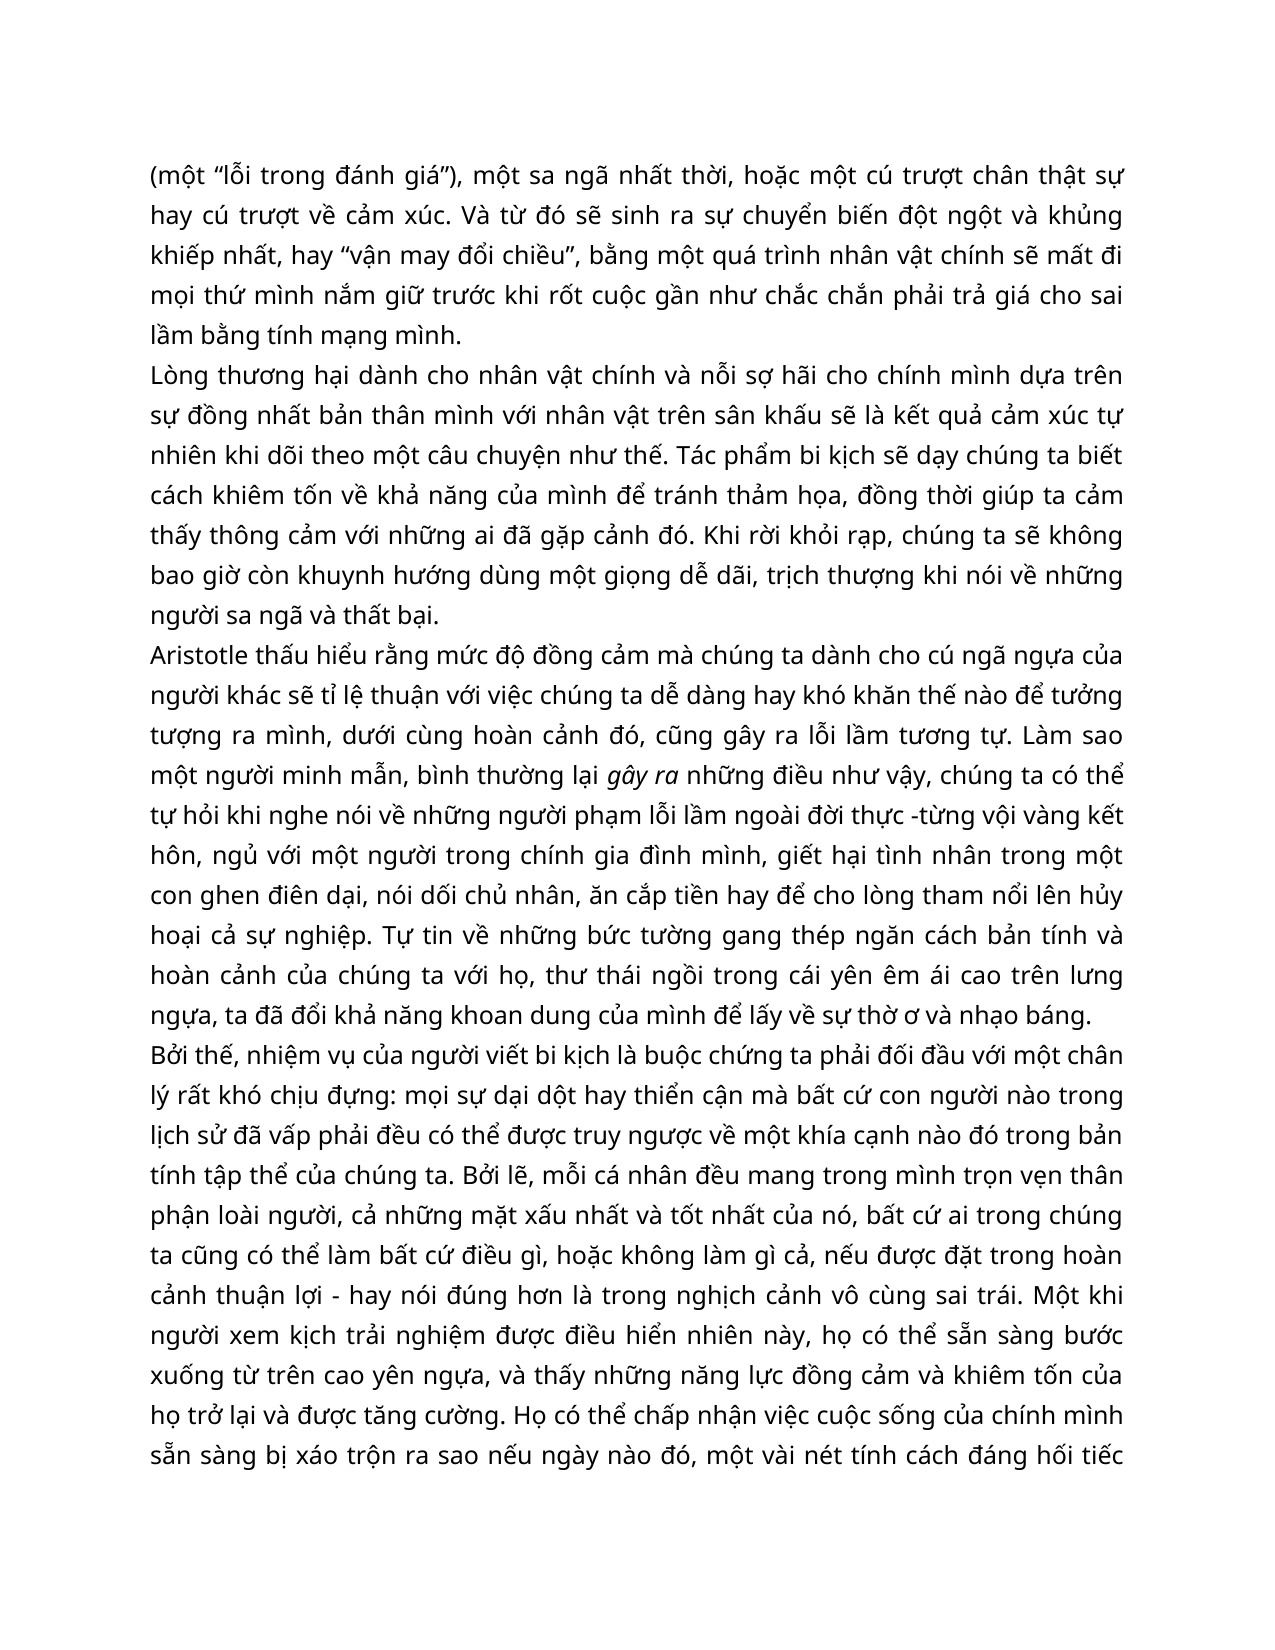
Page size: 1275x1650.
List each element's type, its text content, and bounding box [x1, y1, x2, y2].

text Lòng thương hại dành cho nhân vật chính và nỗi sợ hãi cho chính mình dựa trên sự đồng nhất bản thân mình với nhân vật trên sân khấu sẽ là kết quả cảm xúc tự nhiên khi dõi theo một câu chuyện như thế. Tác phẩm bi kịch sẽ dạy chúng ta biết cách khiêm tốn về khả năng của mình để tránh thảm họa, đồng thời giúp ta cảm thấy thông cảm với những ai đã gặp cảnh đó. Khi rời khỏi rạp, chúng ta sẽ không bao giờ còn khuynh hướng dùng một giọng dễ dãi, trịch thượng khi nói về những người sa ngã và thất bại. [150, 352, 1125, 632]
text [150, 1032, 1125, 1472]
text Aristotle thấu hiểu rằng mức độ đồng cảm mà chúng ta dành cho cú ngã ngựa của người khác sẽ tỉ lệ thuận với việc chúng ta dễ dàng hay khó khăn thế nào để tưởng tượng ra mình, dưới cùng hoàn cảnh đó, cũng gây ra lỗi lầm tương tự. Làm sao một người minh mẫn, bình thường lại gây ra những điều như vậy, chúng ta có thể tự hỏi khi nghe nói về những người phạm lỗi lầm ngoài đời thực -từng vội vàng kết hôn, ngủ với một người trong chính gia đình mình, giết hại tình nhân trong một con ghen điên dại, nói dối chủ nhân, ăn cắp tiền hay để cho lòng tham nổi lên hủy hoại cả sự nghiệp. Tự tin về những bức tường gang thép ngăn cách bản tính và hoàn cảnh của chúng ta với họ, thư thái ngồi trong cái yên êm ái cao trên lưng ngựa, ta đã đổi khả năng khoan dung của mình để lấy về sự thờ ơ và nhạo báng. [150, 632, 1125, 1032]
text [148, 150, 1127, 352]
